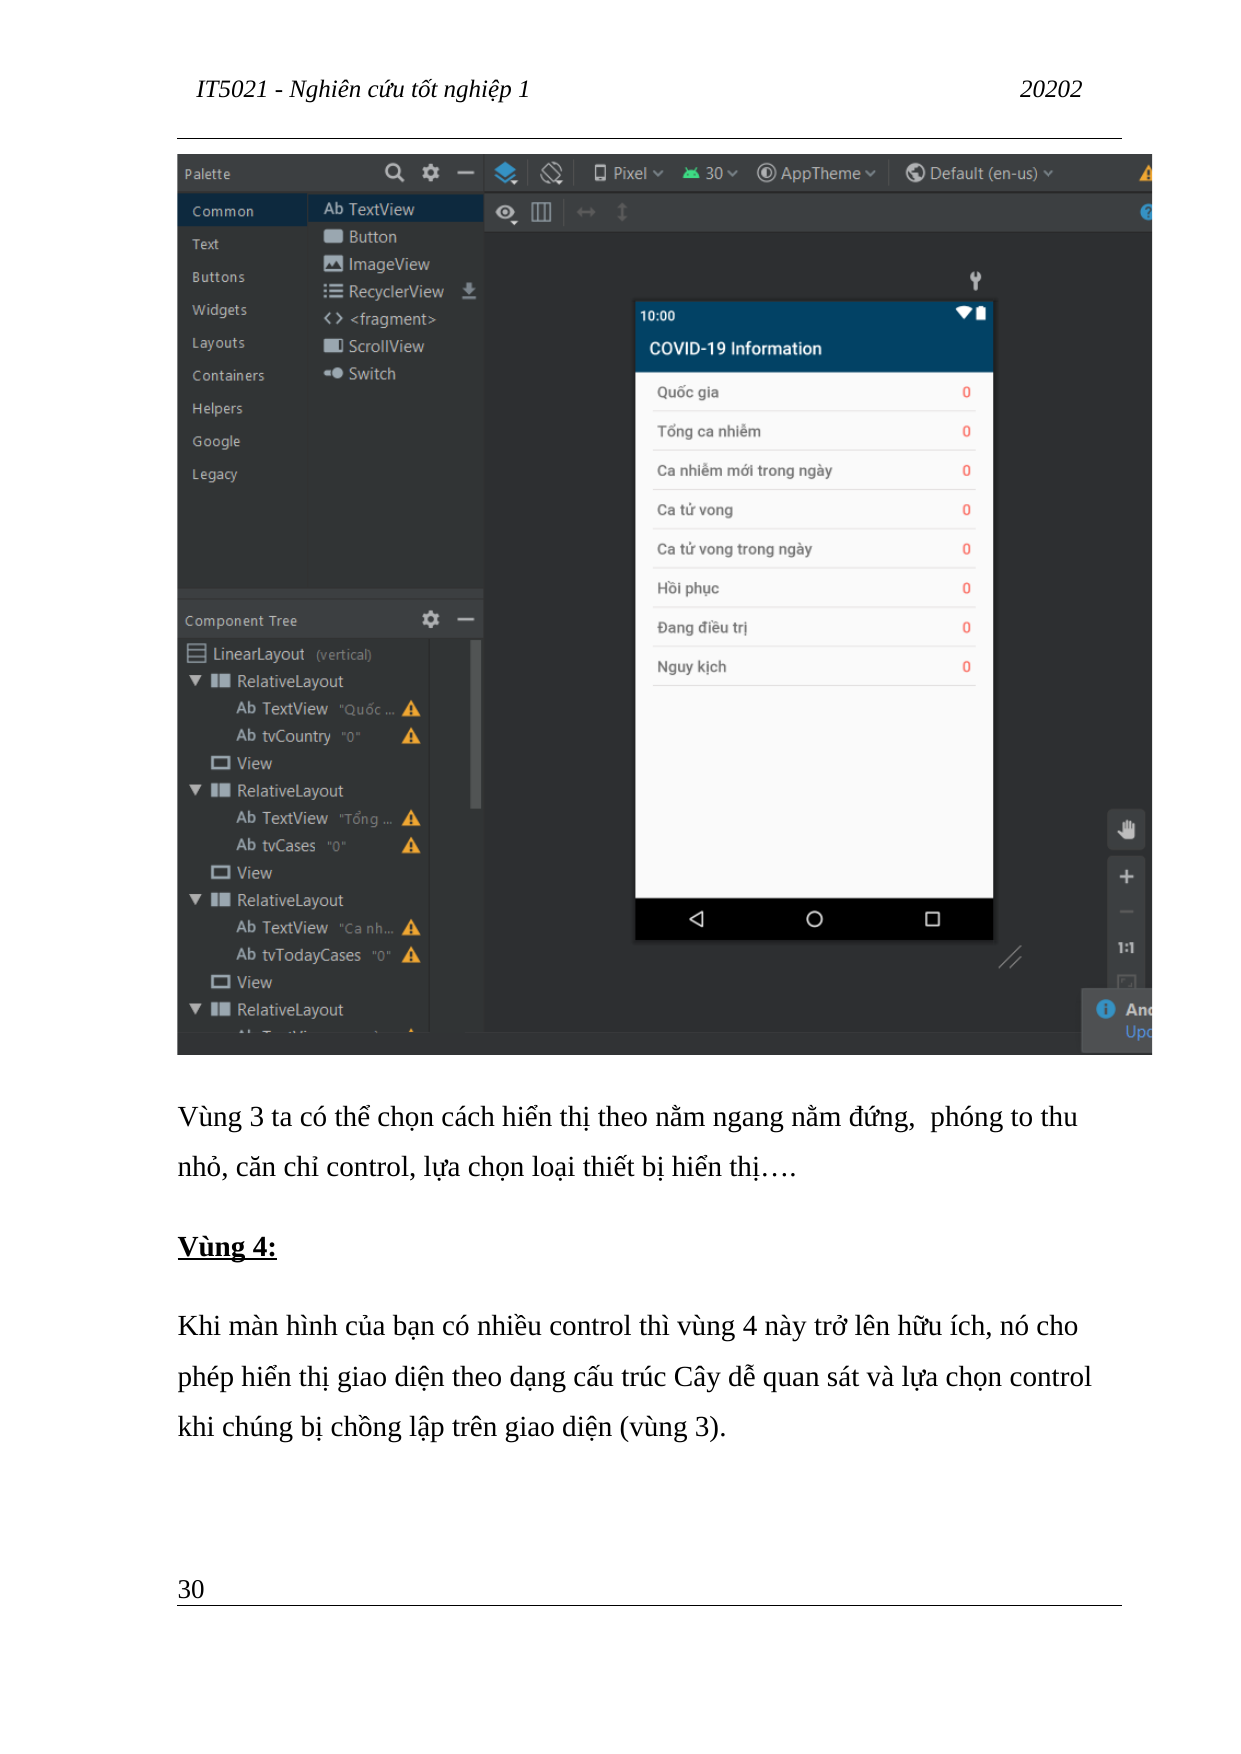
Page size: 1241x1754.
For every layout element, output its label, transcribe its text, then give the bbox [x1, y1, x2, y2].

text Vùng 4: [177, 1229, 1122, 1262]
text Khi màn hình của bạn có nhiều control thì vùng 4 này trở lên hữu ích, nó cho phép hiển thị giao diện theo dạng cấu trúc Cây dễ quan sát và lựa chọn control khi chúng bị chồng lập trên giao diện (vùng 3). [177, 1308, 1122, 1442]
picture [177, 154, 1153, 1055]
text Vùng 3 ta có thể chọn cách hiển thị theo nằm ngang nằm đứng, phóng to thu nhỏ, căn chỉ control, lựa chọn loại thiết bị hiển thị…. [177, 1099, 1122, 1183]
